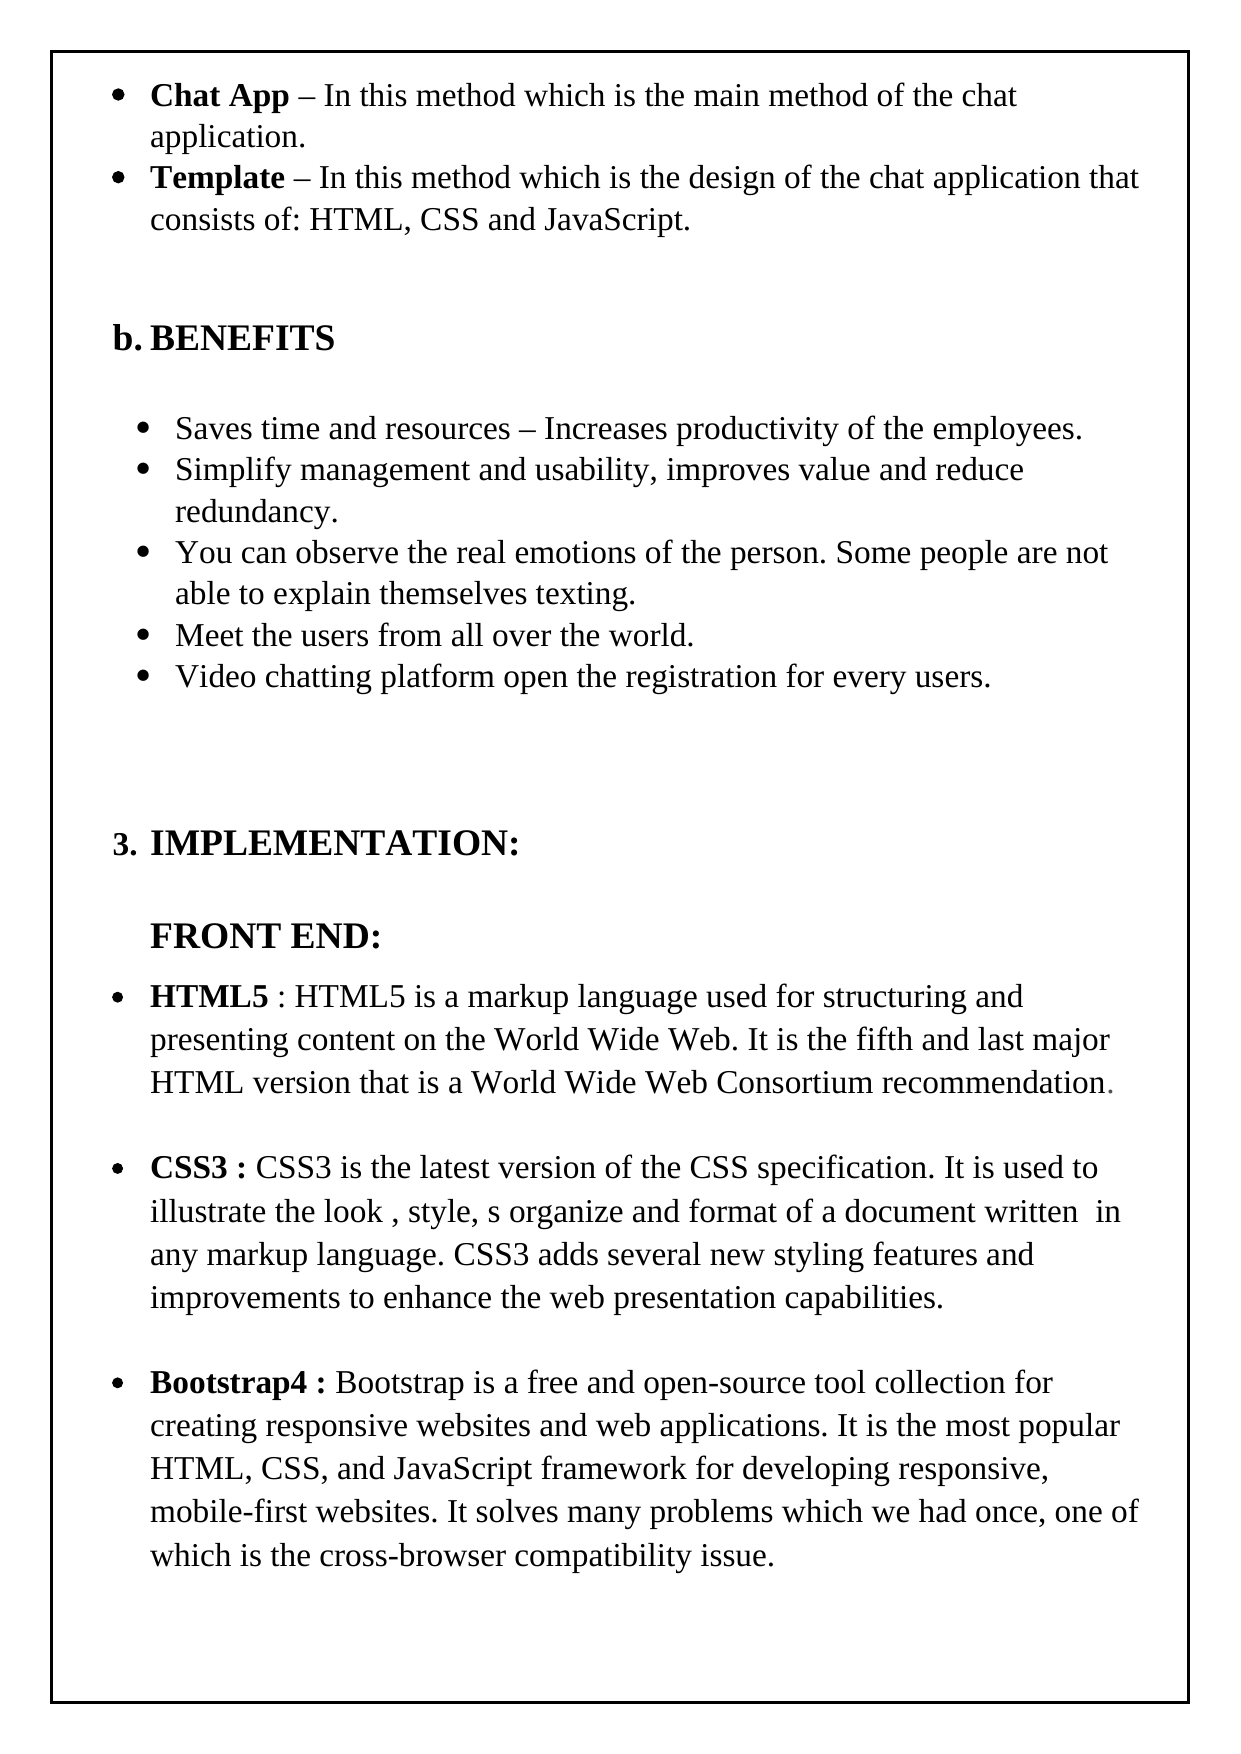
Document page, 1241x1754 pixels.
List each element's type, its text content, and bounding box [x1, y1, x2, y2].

list BENEFITS [112, 315, 1165, 358]
list Chat App – In this method which is the main method of the chat application. [112, 75, 1165, 155]
list Video chatting platform open the registration for every users. [137, 656, 1165, 695]
list Simplify management and usability, improves value and reduce redundancy. [137, 449, 1165, 529]
list Meet the users from all over the world. [137, 615, 1165, 653]
list Saves time and resources – Increases productivity of the employees. [137, 408, 1165, 447]
list CSS3 : CSS3 is the latest version of the CSS specification. It is used to illustrate the look , style, s organize and format of a document written in any markup language. CSS3 adds several new styling features and improvements to enhance the web presentation capabilities. [112, 1148, 1159, 1316]
list HTML5 : HTML5 is a markup language used for structuring and presenting content on the World Wide Web. It is the fifth and last major HTML version that is a World Wide Web Consortium recommendation. [112, 976, 1159, 1101]
list Template – In this method which is the design of the chat application that consists of: HTML, CSS and JavaScript. [112, 158, 1165, 237]
list FRONT END: [150, 913, 1165, 956]
list You can observe the real emotions of the person. Some people are not able to explain themselves texting. [137, 532, 1165, 612]
list Bootstrap4 : Bootstrap is a free and open-source tool collection for creating responsive websites and web applications. It is the most popular HTML, CSS, and JavaScript framework for developing responsive, mobile-first websites. It solves many problems which we had once, one of which is the cross-browser compatibility issue. [112, 1362, 1159, 1573]
list IMPLEMENTATION: [112, 820, 1165, 863]
